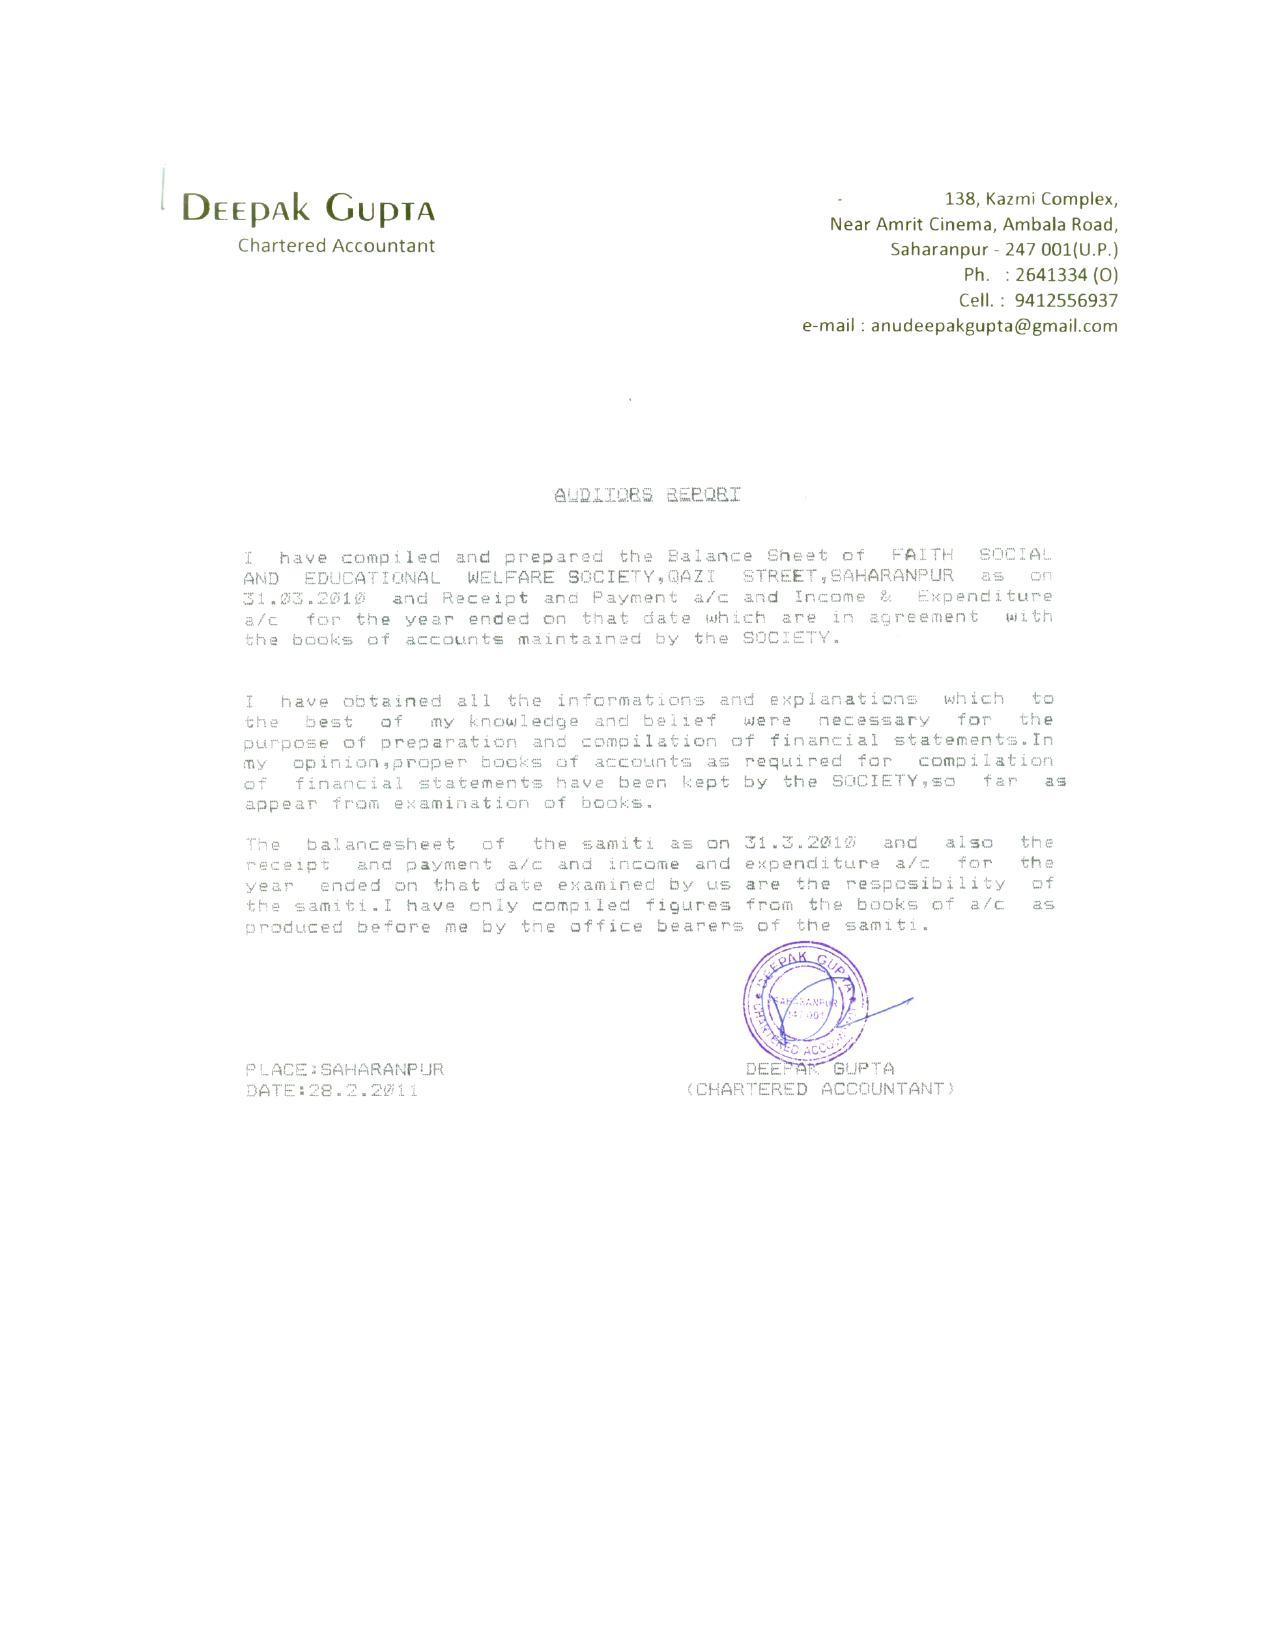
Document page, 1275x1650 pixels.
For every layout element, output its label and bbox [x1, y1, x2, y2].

picture [150, 150, 1125, 1102]
